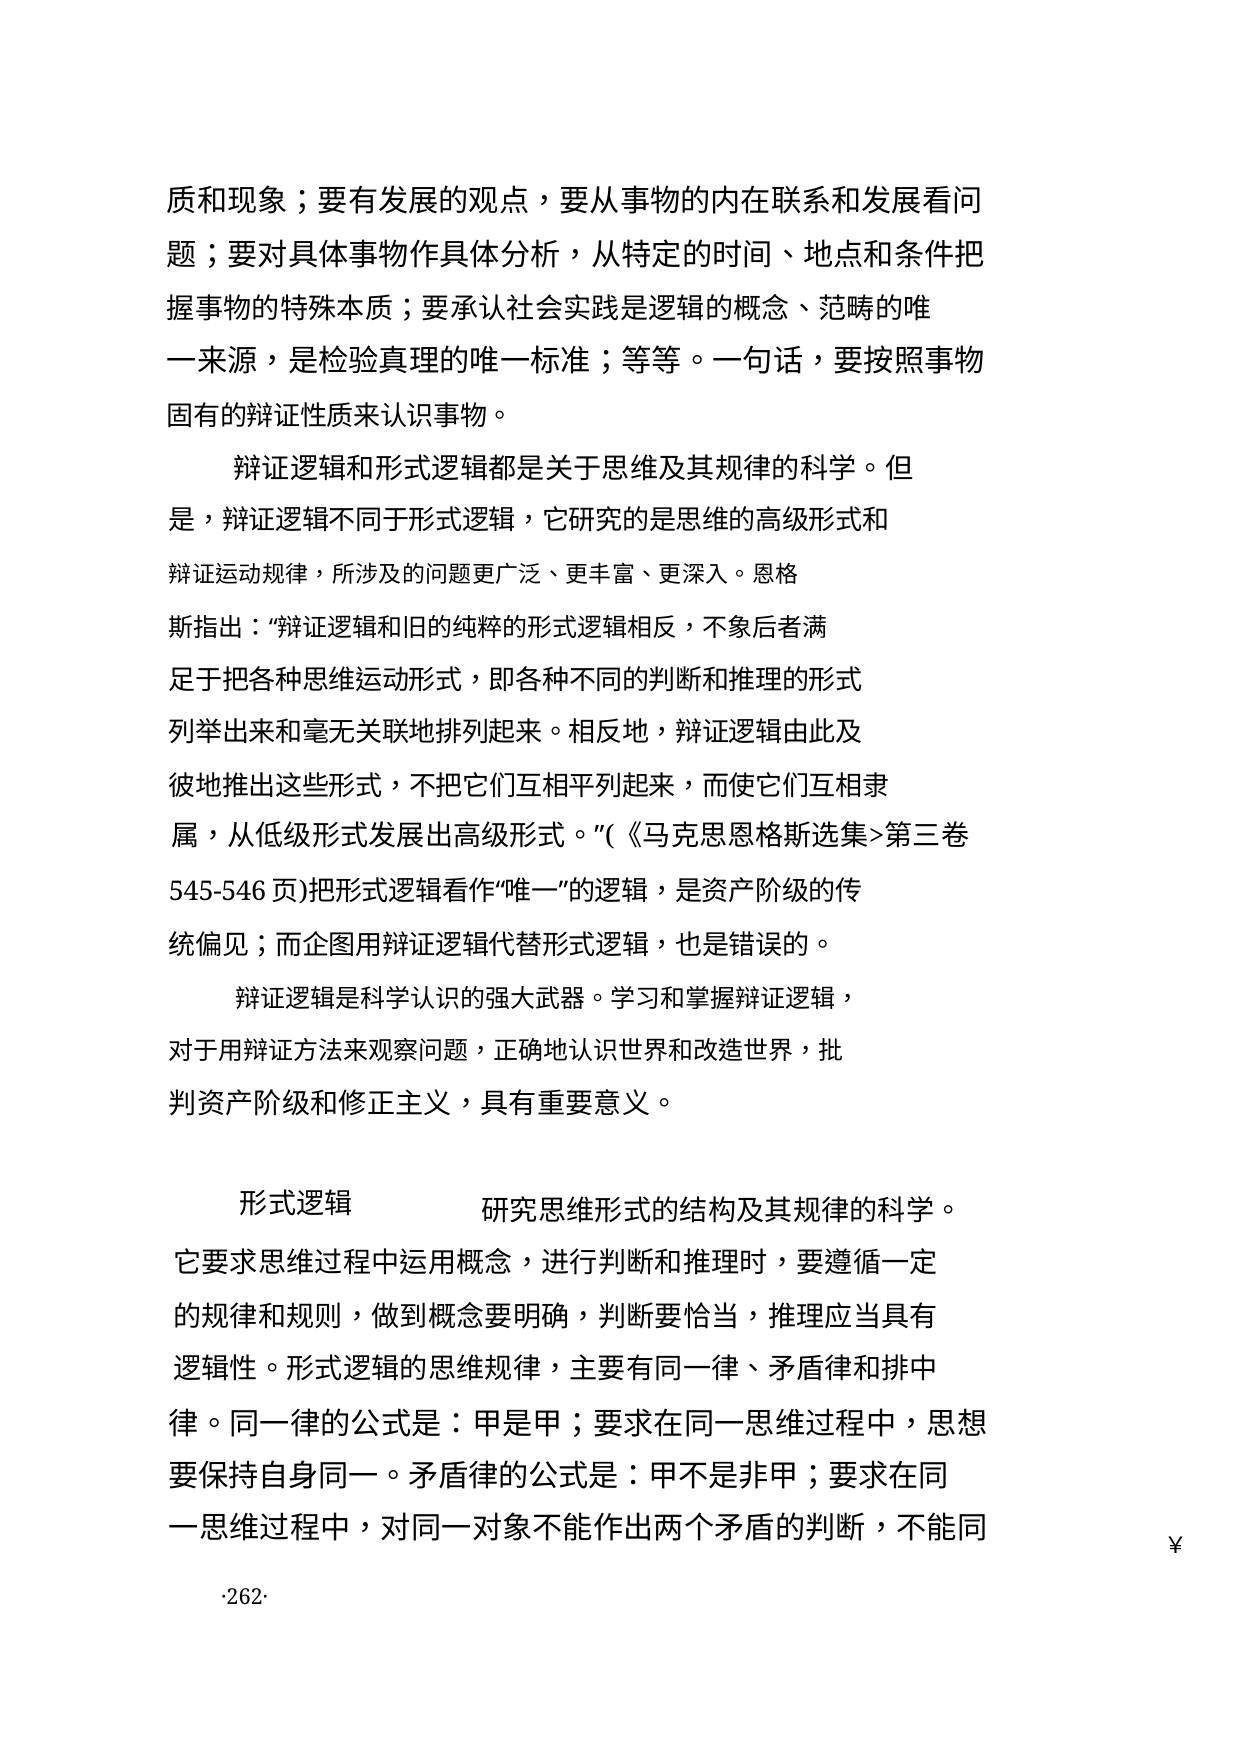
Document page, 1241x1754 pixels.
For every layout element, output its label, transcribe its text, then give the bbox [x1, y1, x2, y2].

text 律。同一律的公式是：甲是甲；要求在同一思维过程中，思想 [169, 1410, 1113, 1440]
text 是，辩证逻辑不同于形式逻辑，它研究的是思维的高级形式和 [169, 508, 1025, 534]
text 握事物的特殊本质；要承认社会实践是逻辑的概念、范畴的唯 [167, 295, 1109, 324]
text 辩证运动规律，所涉及的问题更广泛、更丰富、更深入。恩格 [169, 564, 1025, 587]
text 属，从低级形式发展出高级形式。”(《马克思恩格斯选集>第三卷 [171, 822, 1113, 851]
text 形式逻辑 [239, 1191, 395, 1219]
text 一来源，是检验真理的唯一标准；等等。一句话，要按照事物 [167, 347, 1109, 378]
text 斯指出：“辩证逻辑和旧的纯粹的形式逻辑相反，不象后者满 [169, 616, 968, 641]
text 判资产阶级和修正主义，具有重要意义。 [169, 1091, 997, 1119]
text 545-546页)把形式逻辑看作“唯一”的逻辑，是资产阶级的传 [169, 879, 997, 905]
text 列举出来和毫无关联地排列起来。相反地，辩证逻辑由此及 [169, 720, 968, 747]
text 固有的辩证性质来认识事物。 [167, 404, 1109, 430]
text 的规律和规则，做到概念要明确，判断要恰当，推理应当具有 [173, 1304, 1113, 1332]
text ·262· [221, 1587, 329, 1609]
text 题；要对具体事物作具体分析，从特定的时间、地点和条件把 [167, 241, 1109, 272]
text 一思维过程中，对同一对象不能作出两个矛盾的判断，不能同 [169, 1514, 1113, 1544]
text 质和现象；要有发展的观点，要从事物的内在联系和发展看问 [167, 187, 1109, 217]
text 辩证逻辑和形式逻辑都是关于思维及其规律的科学。但 [233, 456, 1025, 484]
text 要保持自身同一。矛盾律的公式是：甲不是非甲；要求在同 [169, 1462, 1113, 1492]
text 对于用辩证方法来观察问题，正确地认识世界和改造世界，批 [169, 1039, 997, 1064]
text 足于把各种思维运动形式，即各种不同的判断和推理的形式 [169, 668, 968, 695]
text 逻辑性。形式逻辑的思维规律，主要有同一律、矛盾律和排中 [173, 1356, 1113, 1384]
text 统偏见；而企图用辩证逻辑代替形式逻辑，也是错误的。 [169, 933, 997, 959]
text 彼地推出这些形式，不把它们互相平列起来，而使它们互相隶 [169, 774, 997, 801]
text 它要求思维过程中运用概念，进行判断和推理时，要遵循一定 [173, 1249, 1113, 1278]
text ￥ [1164, 1535, 1222, 1558]
text 辩证逻辑是科学认识的强大武器。学习和掌握辩证逻辑， [235, 987, 997, 1012]
text 研究思维形式的结构及其规律的科学。 [481, 1197, 1035, 1226]
